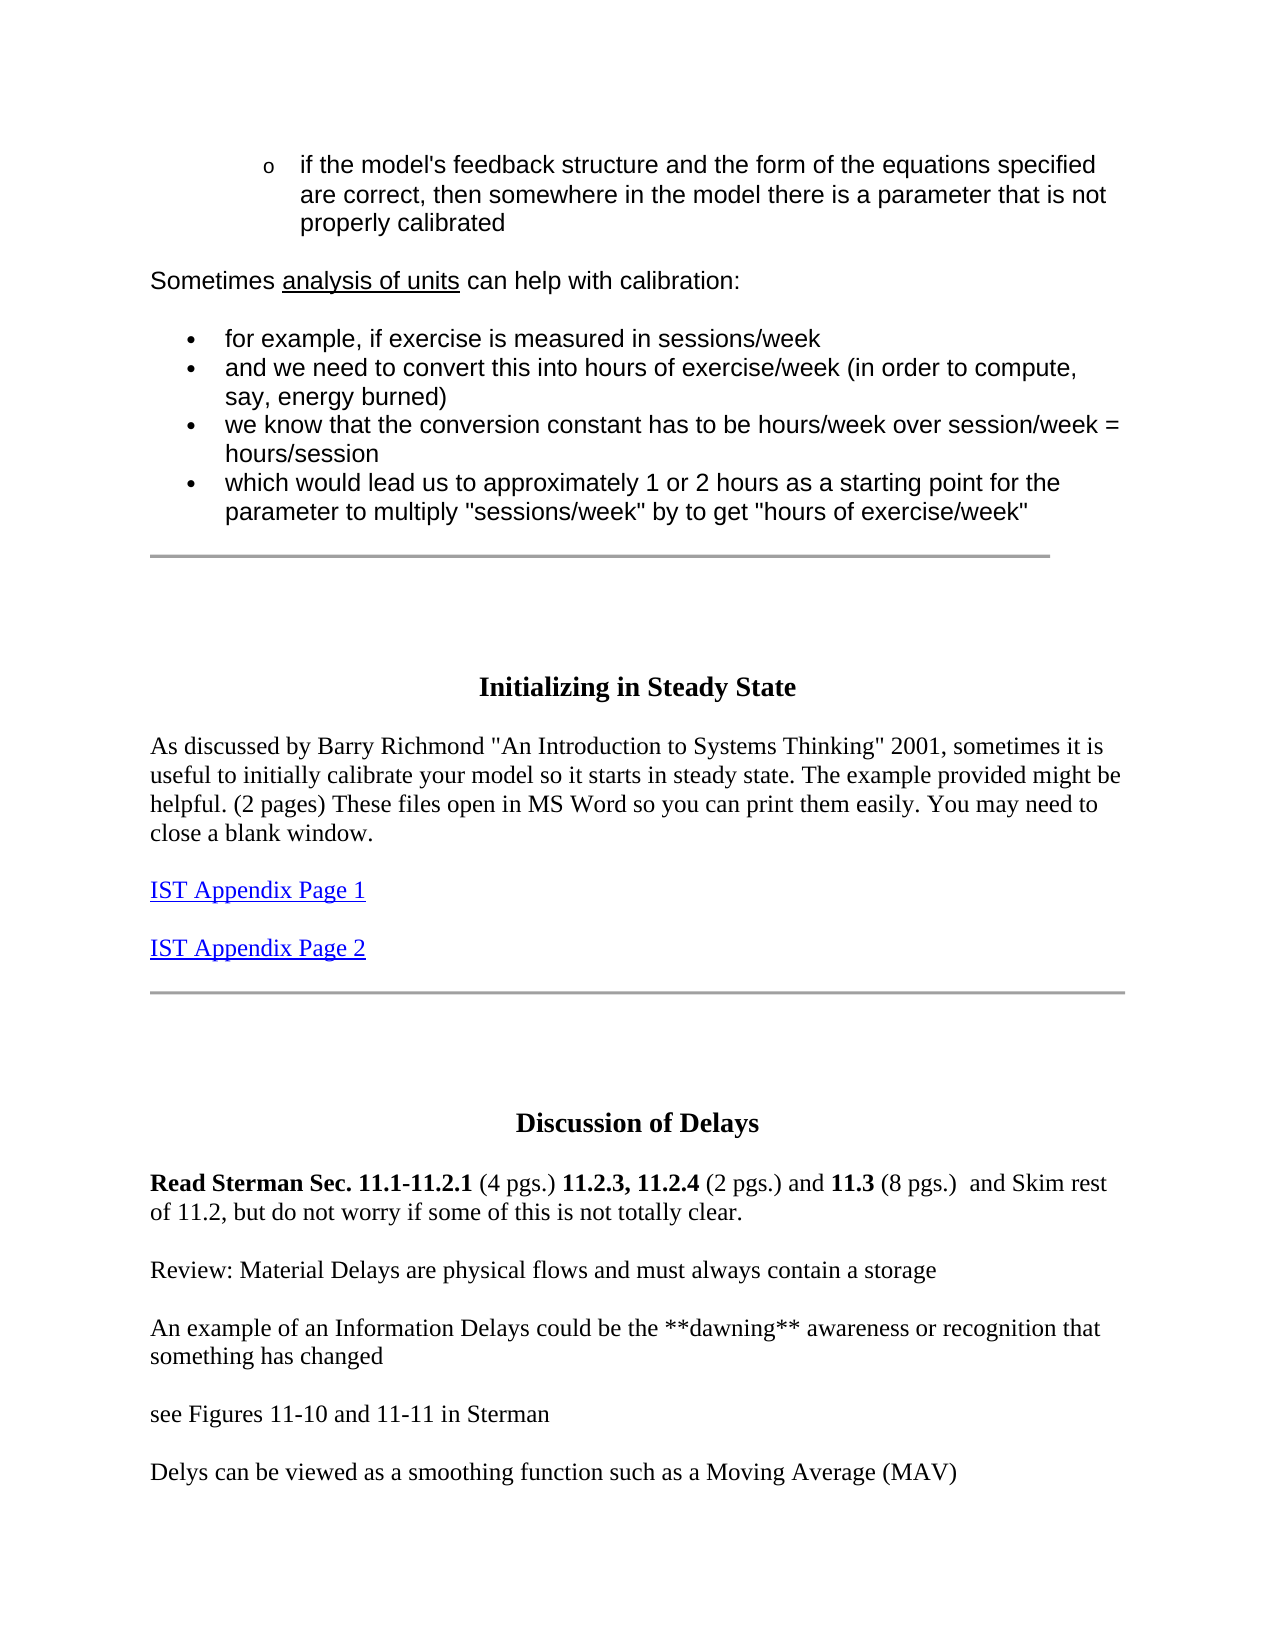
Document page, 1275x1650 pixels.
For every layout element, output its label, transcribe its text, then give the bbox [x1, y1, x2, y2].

text Delys can be viewed as a smoothing function such as a Moving Average (MAV) [150, 1457, 1125, 1486]
text As discussed by Barry Richmond "An Introduction to Systems Thinking" 2001, sometimes it is useful to initially calibrate your model so it starts in steady state. The example provided might be helpful. (2 pages) These files open in MS Word so you can print them easily. You may need to close a blank window. [150, 731, 1125, 846]
list for example, if exercise is measured in sessions/week [187, 324, 1125, 353]
text see Figures 11-10 and 11-11 in Sterman [150, 1399, 1125, 1428]
list if the model's feedback structure and the form of the equations specified are correct, then somewhere in the model there is a parameter that is not properly calibrated [262, 150, 1125, 237]
text Initializing in Steady State [150, 670, 1125, 702]
text Sometimes analysis of units can help with calibration: [150, 266, 1125, 295]
text IST Appendix Page 2 [150, 933, 1125, 962]
list we know that the conversion constant has to be hours/week over session/week = hours/session [187, 411, 1125, 468]
text Review: Material Delays are physical flows and must always contain a storage [150, 1255, 1125, 1283]
list which would lead us to approximately 1 or 2 hours as a starting point for the parameter to multiply "sessions/week" by to get "hours of exercise/week" [187, 468, 1125, 526]
list and we need to convert this into hours of exercise/week (in order to compute, say, energy burned) [187, 353, 1125, 411]
text An example of an Information Delays could be the **dawning** awareness or recognition that something has changed [150, 1313, 1125, 1370]
text Read Sterman Sec. 11.1-11.2.1 (4 pgs.) 11.2.3, 11.2.4 (2 pgs.) and 11.3 (8 pgs.) and Skim rest of 11.2, but do not worry if some of this is not totally clear. [150, 1168, 1125, 1226]
text Discussion of Delays [150, 1106, 1125, 1139]
text IST Appendix Page 1 [150, 876, 1125, 904]
